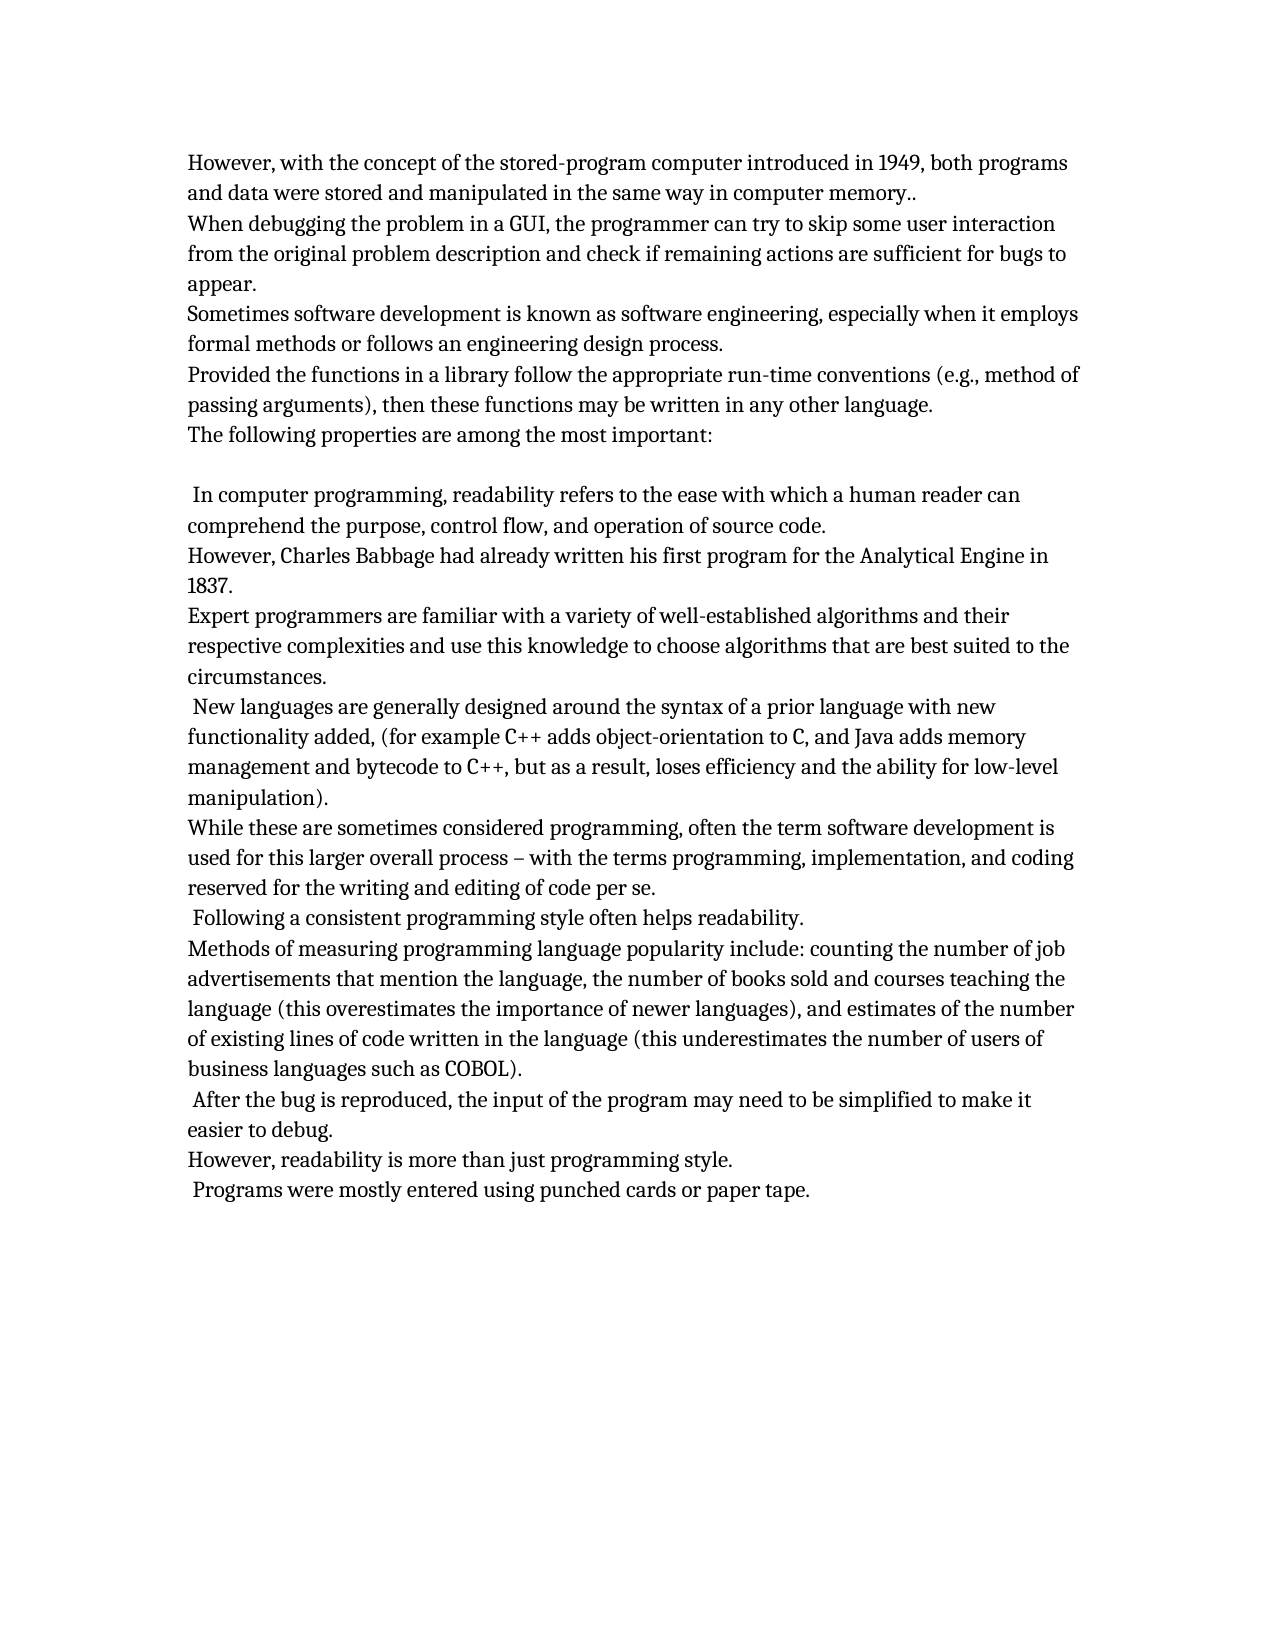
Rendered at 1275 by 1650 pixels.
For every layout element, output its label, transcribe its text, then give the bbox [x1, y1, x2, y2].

text However, with the concept of the stored-program computer introduced in 1949, both programs and data were stored and manipulated in the same way in computer memory.. When debugging the problem in a GUI, the programmer can try to skip some user interaction from the original problem description and check if remaining actions are sufficient for bugs to appear. Sometimes software development is known as software engineering, especially when it employs formal methods or follows an engineering design process. Provided the functions in a library follow the appropriate run-time conventions (e.g., method of passing arguments), then these functions may be written in any other language. The following properties are among the most important: In computer programming, readability refers to the ease with which a human reader can comprehend the purpose, control flow, and operation of source code. However, Charles Babbage had already written his first program for the Analytical Engine in 1837. Expert programmers are familiar with a variety of well-established algorithms and their respective complexities and use this knowledge to choose algorithms that are best suited to the circumstances. New languages are generally designed around the syntax of a prior language with new functionality added, (for example C++ adds object-orientation to C, and Java adds memory management and bytecode to C++, but as a result, loses efficiency and the ability for low-level manipulation). While these are sometimes considered programming, often the term software development is used for this larger overall process – with the terms programming, implementation, and coding reserved for the writing and editing of code per se. Following a consistent programming style often helps readability. Methods of measuring programming language popularity include: counting the number of job advertisements that mention the language, the number of books sold and courses teaching the language (this overestimates the importance of newer languages), and estimates of the number of existing lines of code written in the language (this underestimates the number of users of business languages such as COBOL). After the bug is reproduced, the input of the program may need to be simplified to make it easier to debug. However, readability is more than just programming style. Programs were mostly entered using punched cards or paper tape. [187, 150, 1087, 1234]
